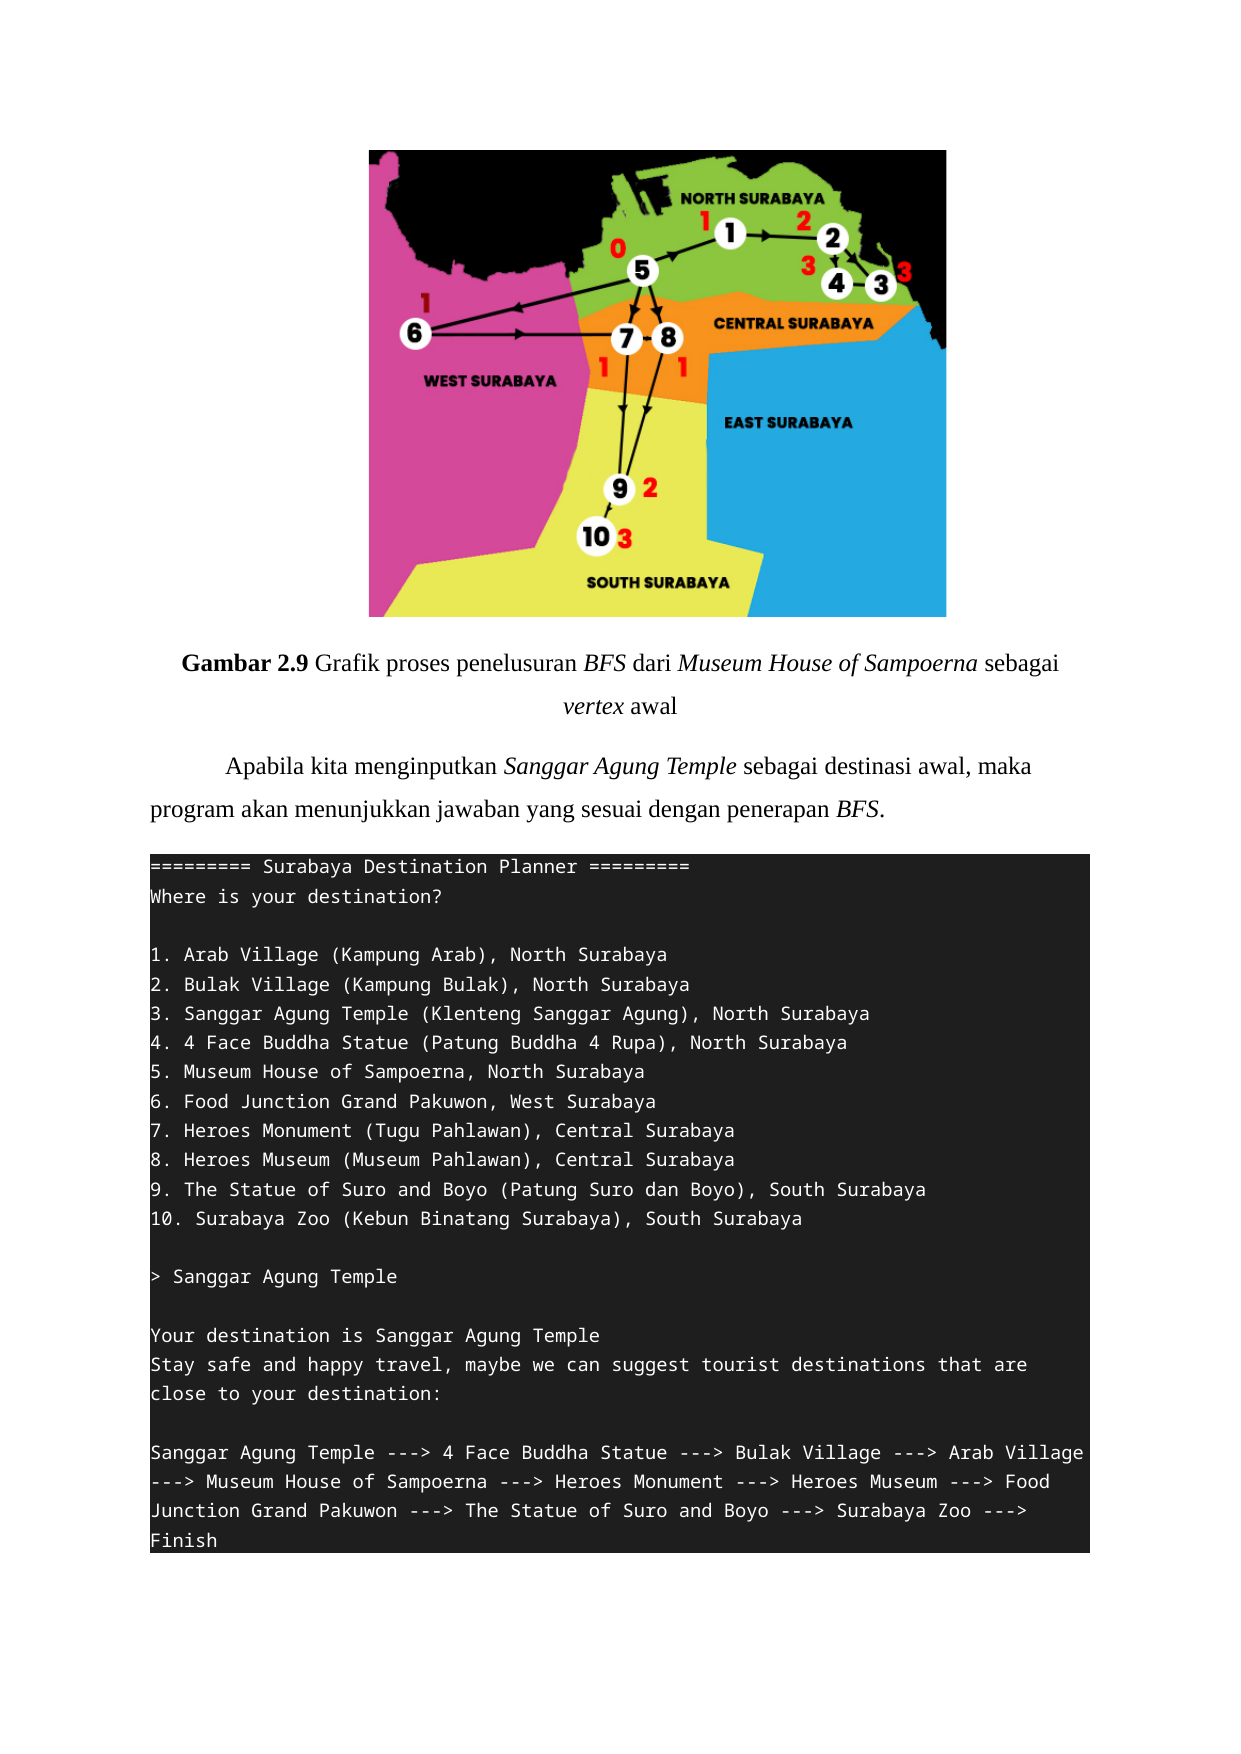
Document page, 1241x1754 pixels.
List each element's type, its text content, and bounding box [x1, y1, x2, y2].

text 7. Heroes Monument (Tugu Pahlawan), Central Surabaya [150, 1117, 1090, 1143]
text Gambar 2.9 Grafik proses penelusuran BFS dari Museum House of Sampoerna sebagai vertex awal [150, 648, 1090, 720]
text 10. Surabaya Zoo (Kebun Binatang Surabaya), South Surabaya [150, 1205, 1090, 1231]
picture [368, 150, 947, 617]
text 4. 4 Face Buddha Statue (Patung Buddha 4 Rupa), North Surabaya [150, 1029, 1090, 1055]
text > Sanggar Agung Temple [150, 1264, 1090, 1289]
text 6. Food Junction Grand Pakuwon, West Surabaya [150, 1088, 1090, 1113]
text Sanggar Agung Temple ---> 4 Face Buddha Statue ---> Bulak Village ---> Arab Village ---> Museum House of Sampoerna ---> Heroes Monument ---> Heroes Museum ---> Food Junction Grand Pakuwon ---> The Statue of Suro and Boyo ---> Surabaya Zoo ---> Finish [150, 1439, 1090, 1553]
text 8. Heroes Museum (Museum Pahlawan), Central Surabaya [150, 1147, 1090, 1172]
text ========= Surabaya Destination Planner ========= [150, 854, 1090, 879]
text 1. Arab Village (Kampung Arab), North Surabaya [150, 942, 1090, 967]
text Stay safe and happy travel, maybe we can suggest tourist destinations that are close to your destination: [150, 1351, 1090, 1406]
text 3. Sanggar Agung Temple (Klenteng Sanggar Agung), North Surabaya [150, 1000, 1090, 1026]
text 9. The Statue of Suro and Boyo (Patung Suro dan Boyo), South Surabaya [150, 1176, 1090, 1201]
text Apabila kita menginputkan Sanggar Agung Temple sebagai destinasi awal, maka program akan menunjukkan jawaban yang sesuai dengan penerapan BFS. [150, 751, 1090, 823]
text 5. Museum House of Sampoerna, North Surabaya [150, 1059, 1090, 1084]
text Your destination is Sanggar Agung Temple [150, 1322, 1090, 1348]
text Where is your destination? [150, 883, 1090, 909]
text 2. Bulak Village (Kampung Bulak), North Surabaya [150, 971, 1090, 996]
